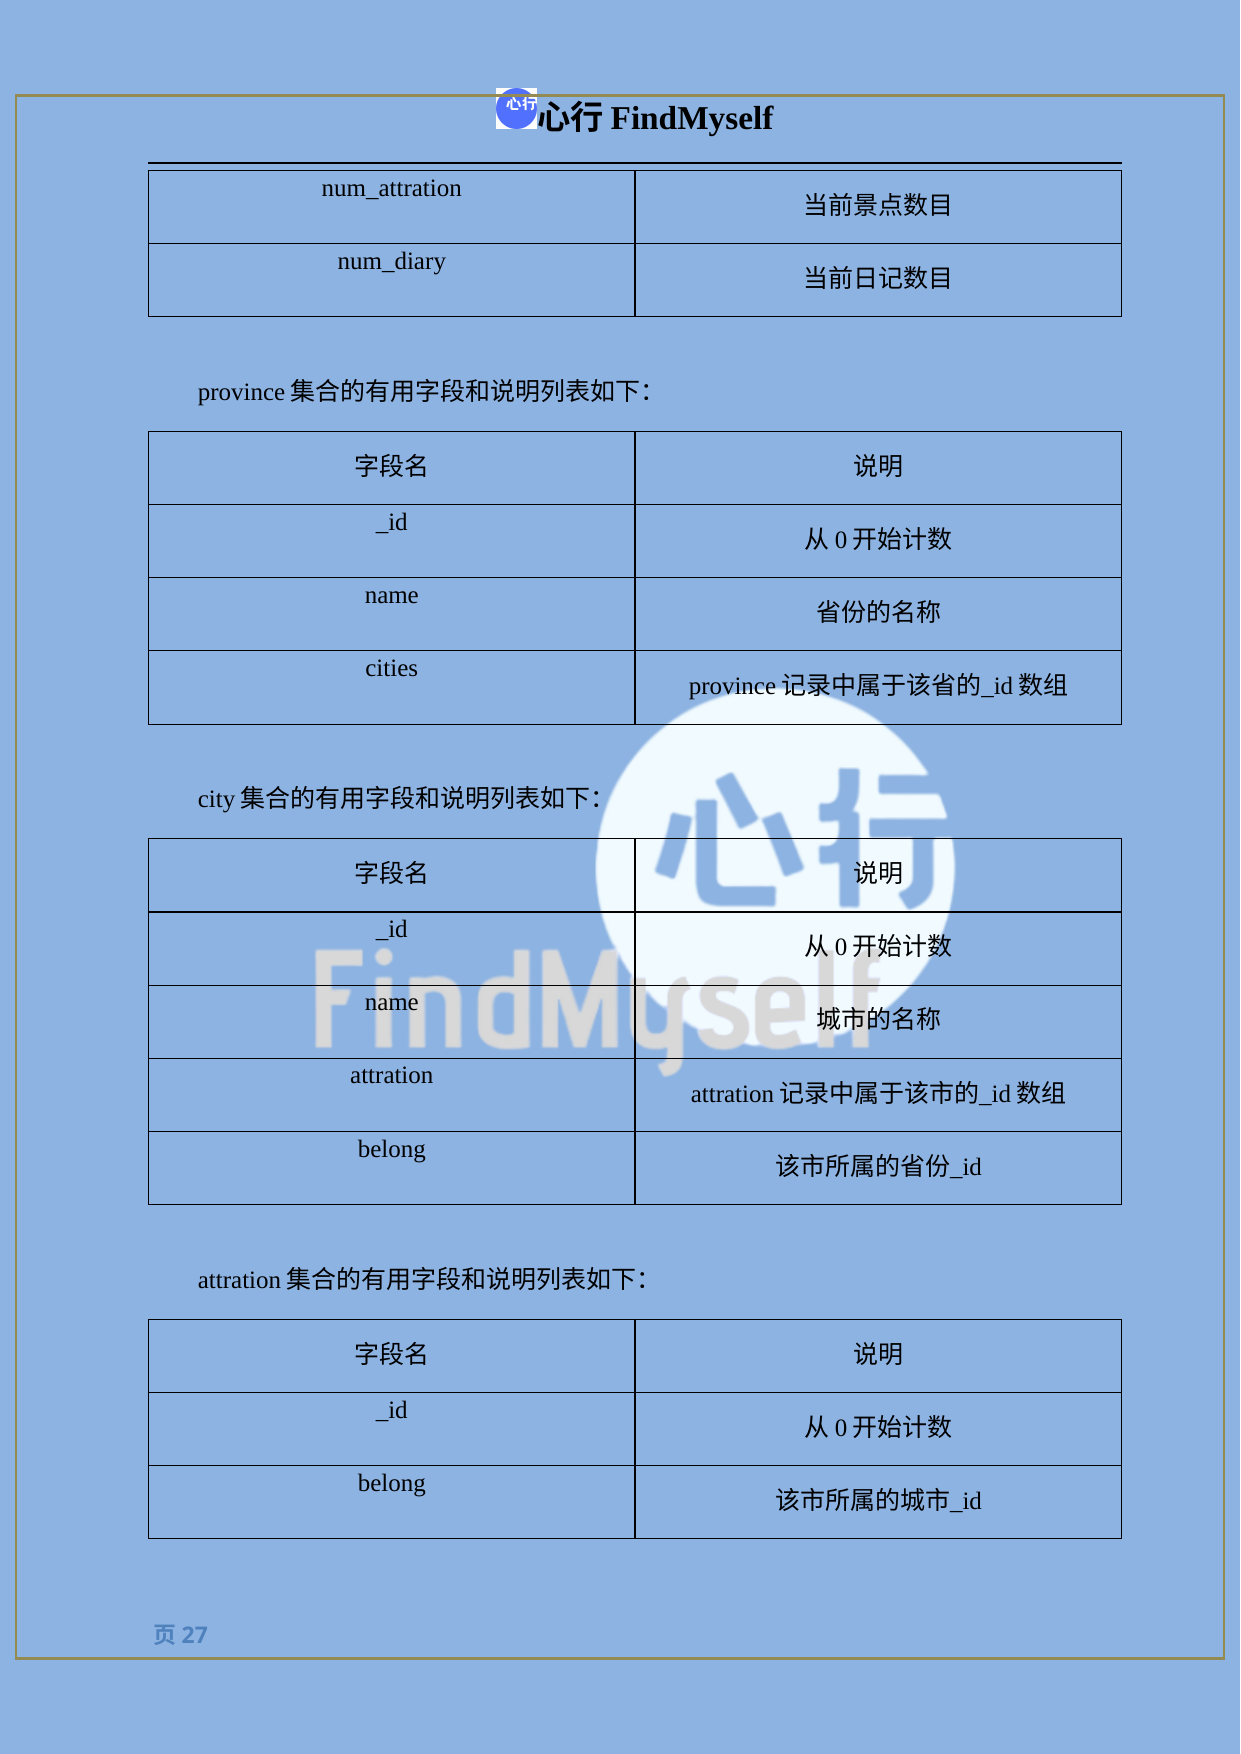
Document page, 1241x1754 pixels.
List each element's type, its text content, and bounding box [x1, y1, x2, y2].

table_cell _id [149, 505, 634, 577]
table_cell name [149, 578, 634, 650]
table_cell 该市所属的省份_id [636, 1132, 1121, 1204]
table_cell 当前日记数目 [636, 244, 1121, 316]
table_cell name [149, 986, 634, 1058]
table_cell attration记录中属于该市的_id数组 [636, 1059, 1121, 1131]
table_cell 从0开始计数 [636, 913, 1121, 984]
table_cell _id [149, 1393, 634, 1465]
table_cell cities [149, 651, 634, 723]
table_cell num_attration [149, 171, 634, 243]
table_header 字段名 [149, 1320, 634, 1392]
table_header 字段名 [149, 432, 634, 504]
table_cell _id [149, 913, 634, 984]
table_cell province记录中属于该省的_id数组 [636, 651, 1121, 723]
table_header 字段名 [149, 839, 634, 911]
table_header 说明 [636, 839, 1121, 911]
text attration集合的有用字段和说明列表如下： [148, 1245, 1122, 1310]
table_header 说明 [636, 432, 1121, 504]
text province集合的有用字段和说明列表如下： [148, 357, 1122, 422]
table_cell 当前景点数目 [636, 171, 1121, 243]
table_cell 该市所属的城市_id [636, 1466, 1121, 1538]
table_cell 从0开始计数 [636, 505, 1121, 577]
table_cell belong [149, 1132, 634, 1204]
table_cell attration [149, 1059, 634, 1131]
table_header 说明 [636, 1320, 1121, 1392]
table_cell belong [149, 1466, 634, 1538]
picture [496, 97, 537, 129]
picture [496, 88, 537, 94]
text city集合的有用字段和说明列表如下： [148, 764, 1122, 829]
table_cell 城市的名称 [636, 986, 1121, 1058]
table_cell 省份的名称 [636, 578, 1121, 650]
table_cell 从0开始计数 [636, 1393, 1121, 1465]
table_cell num_diary [149, 244, 634, 316]
